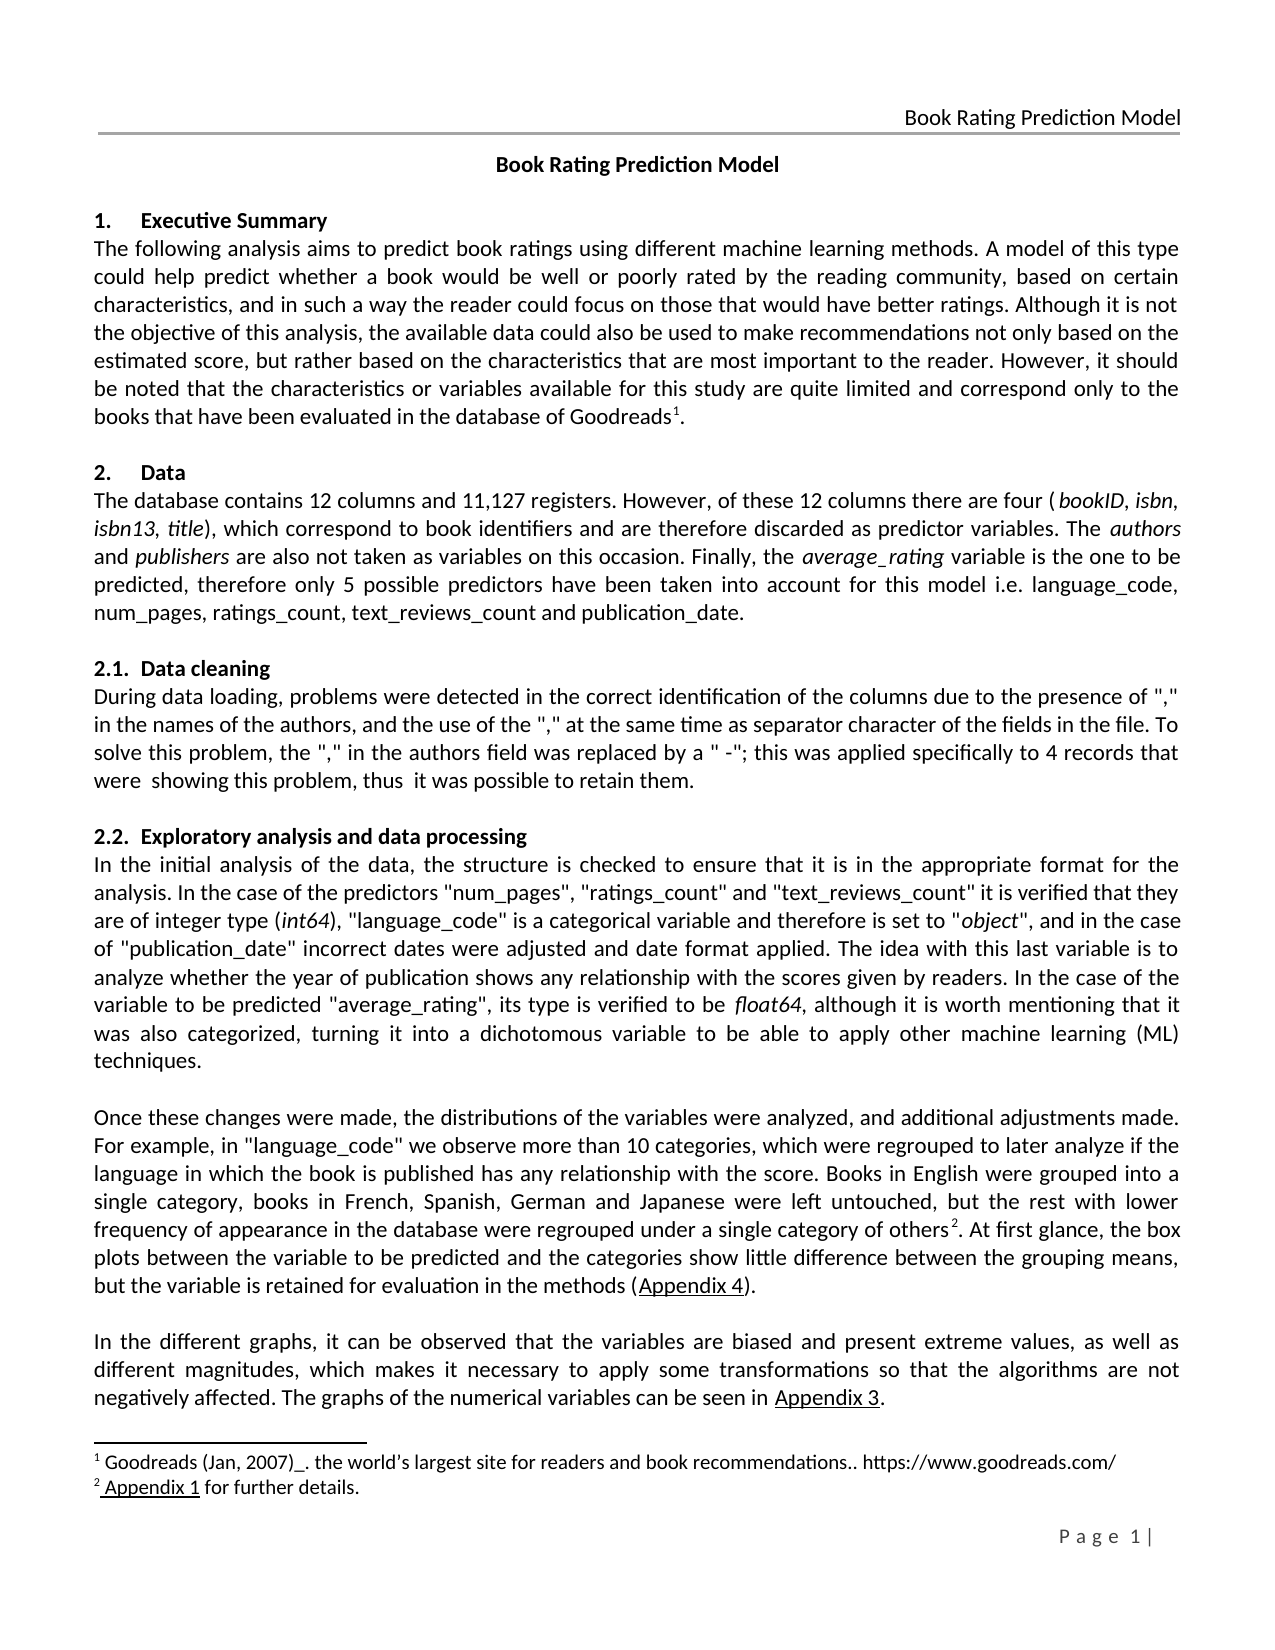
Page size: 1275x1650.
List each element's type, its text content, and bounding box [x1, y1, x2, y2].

text The database contains 12 columns and 11,127 registers. However, of these 12 columns there are four (bookID, isbn, isbn13, title), which correspond to book identifiers and are therefore discarded as predictor variables. The authors and publishers are also not taken as variables on this occasion. Finally, the average_rating variable is the one to be predicted, therefore only 5 possible predictors have been taken into account for this model i.e. language_code, num_pages, ratings_count, text_reviews_count and publication_date. [94, 486, 1181, 626]
text During data loading, problems were detected in the correct identification of the columns due to the presence of "," in the names of the authors, and the use of the "," at the same time as separator character of the fields in the file. To solve this problem, the "," in the authors field was replaced by a " -"; this was applied specifically to 4 records that were showing this problem, thus it was possible to retain them. [94, 682, 1181, 794]
text In the different graphs, it can be observed that the variables are biased and present extreme values, as well as different magnitudes, which makes it necessary to apply some transformations so that the algorithms are not negatively affected. The graphs of the numerical variables can be seen in Appendix 3. [94, 1327, 1181, 1411]
subtitle Data [94, 458, 1181, 486]
title Book Rating Prediction Model [94, 150, 1181, 178]
text In the initial analysis of the data, the structure is checked to ensure that it is in the appropriate format for the analysis. In the case of the predictors "num_pages", "ratings_count" and "text_reviews_count" it is verified that they are of integer type (int64), "language_code" is a categorical variable and therefore is set to "object", and in the case of "publication_date" incorrect dates were adjusted and date format applied. The idea with this last variable is to analyze whether the year of publication shows any relationship with the scores given by readers. In the case of the variable to be predicted "average_rating", its type is verified to be float64, although it is worth mentioning that it was also categorized, turning it into a dichotomous variable to be able to apply other machine learning (ML) techniques. [94, 851, 1181, 1075]
subtitle Executive Summary [94, 206, 1181, 234]
text The following analysis aims to predict book ratings using different machine learning methods. A model of this type could help predict whether a book would be well or poorly rated by the reading community, based on certain characteristics, and in such a way the reader could focus on those that would have better ratings. Although it is not the objective of this analysis, the available data could also be used to make recommendations not only based on the estimated score, but rather based on the characteristics that are most important to the reader. However, it should be noted that the characteristics or variables available for this study are quite limited and correspond only to the books that have been evaluated in the database of Goodreads. [94, 234, 1181, 430]
subtitle Exploratory analysis and data processing [94, 822, 1181, 851]
text Once these changes were made, the distributions of the variables were analyzed, and additional adjustments made. For example, in "language_code" we observe more than 10 categories, which were regrouped to later analyze if the language in which the book is published has any relationship with the score. Books in English were grouped into a single category, books in French, Spanish, German and Japanese were left untouched, but the rest with lower frequency of appearance in the database were regrouped under a single category of others. At first glance, the box plots between the variable to be predicted and the categories show little difference between the grouping means, but the variable is retained for evaluation in the methods (Appendix 4). [94, 1103, 1181, 1299]
subtitle Data cleaning [94, 654, 1181, 682]
